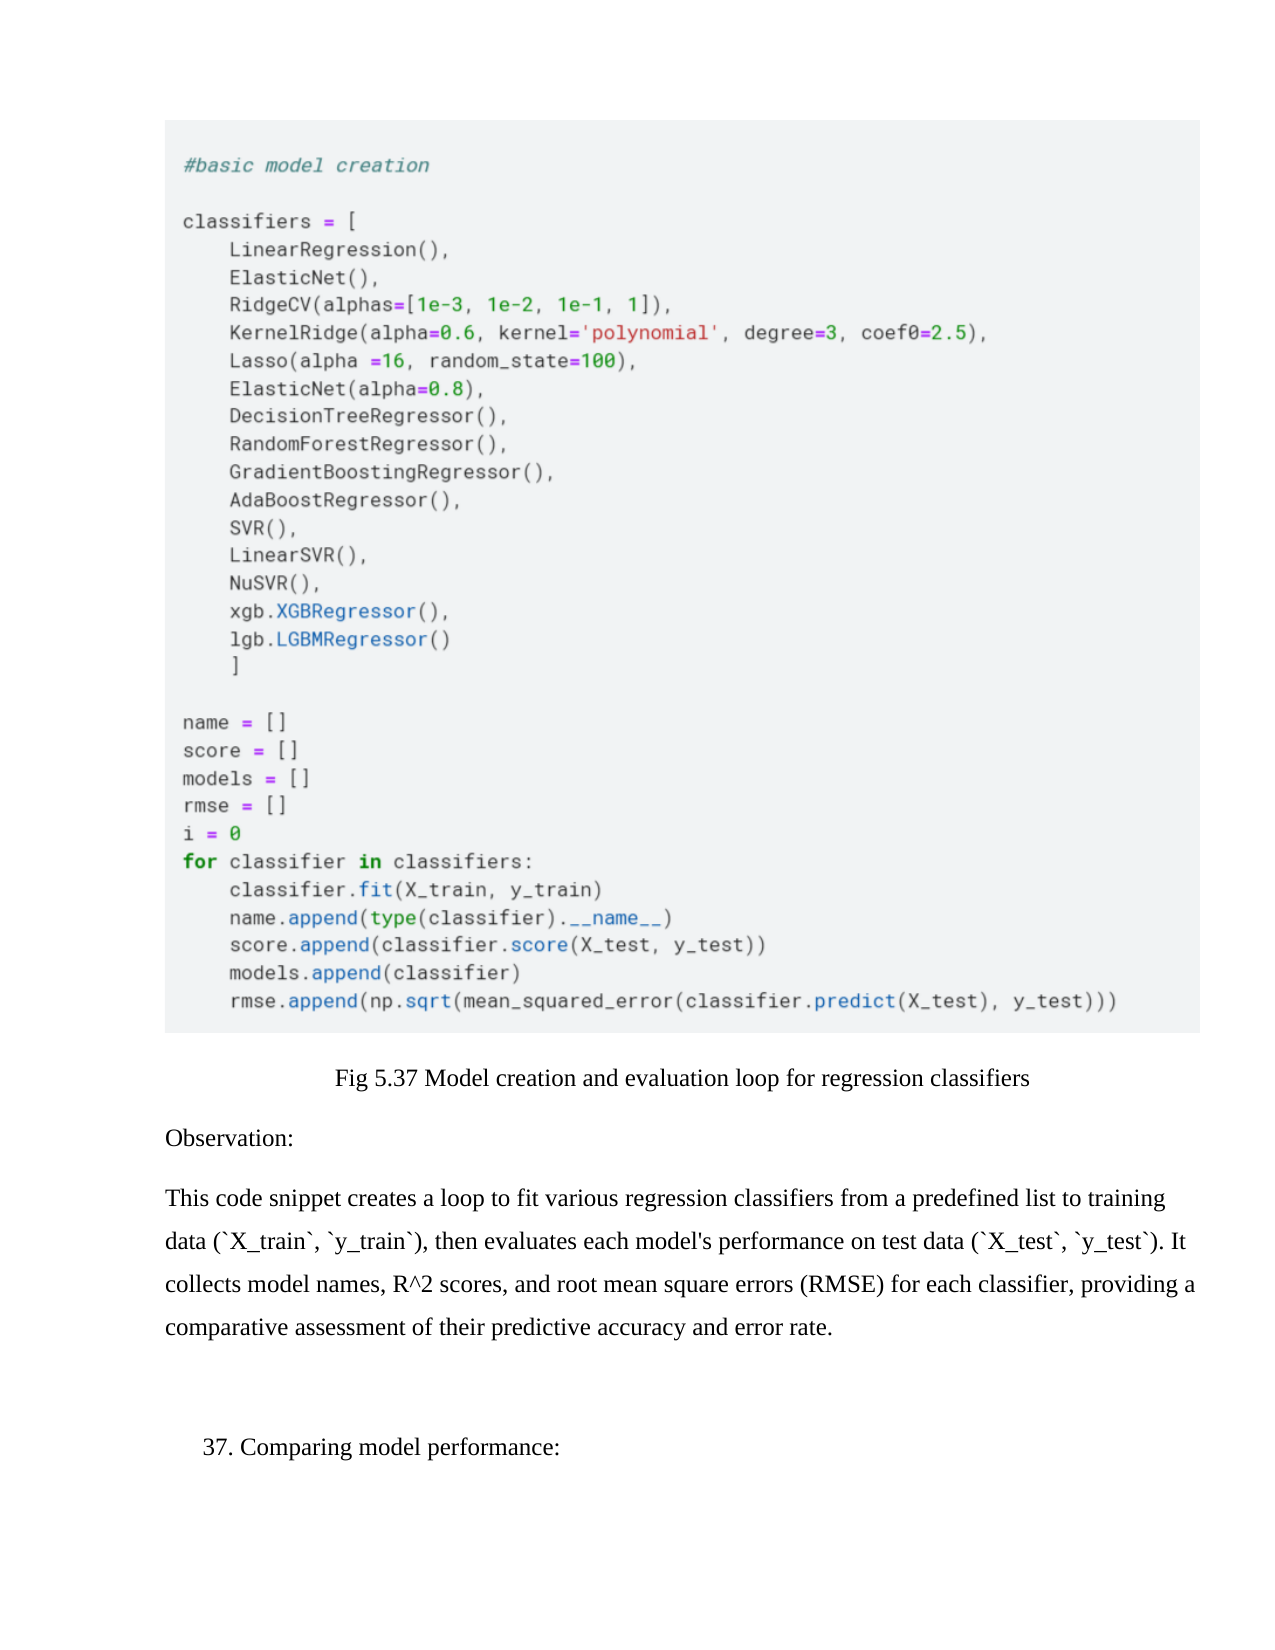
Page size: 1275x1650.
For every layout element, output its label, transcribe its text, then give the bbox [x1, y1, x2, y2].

list Comparing model performance: [202, 1432, 1200, 1460]
picture [164, 120, 1200, 1033]
text This code snippet creates a loop to fit various regression classifiers from a predefined list to training data (`X_train`, `y_train`), then evaluates each model's performance on test data (`X_test`, `y_test`). It collects model names, R^2 scores, and root mean square errors (RMSE) for each classifier, providing a comparative assessment of their predictive accuracy and error rate. [165, 1183, 1200, 1341]
text Fig 5.37 Model creation and evaluation loop for regression classifiers [165, 1063, 1200, 1092]
text Observation: [165, 1123, 1200, 1152]
